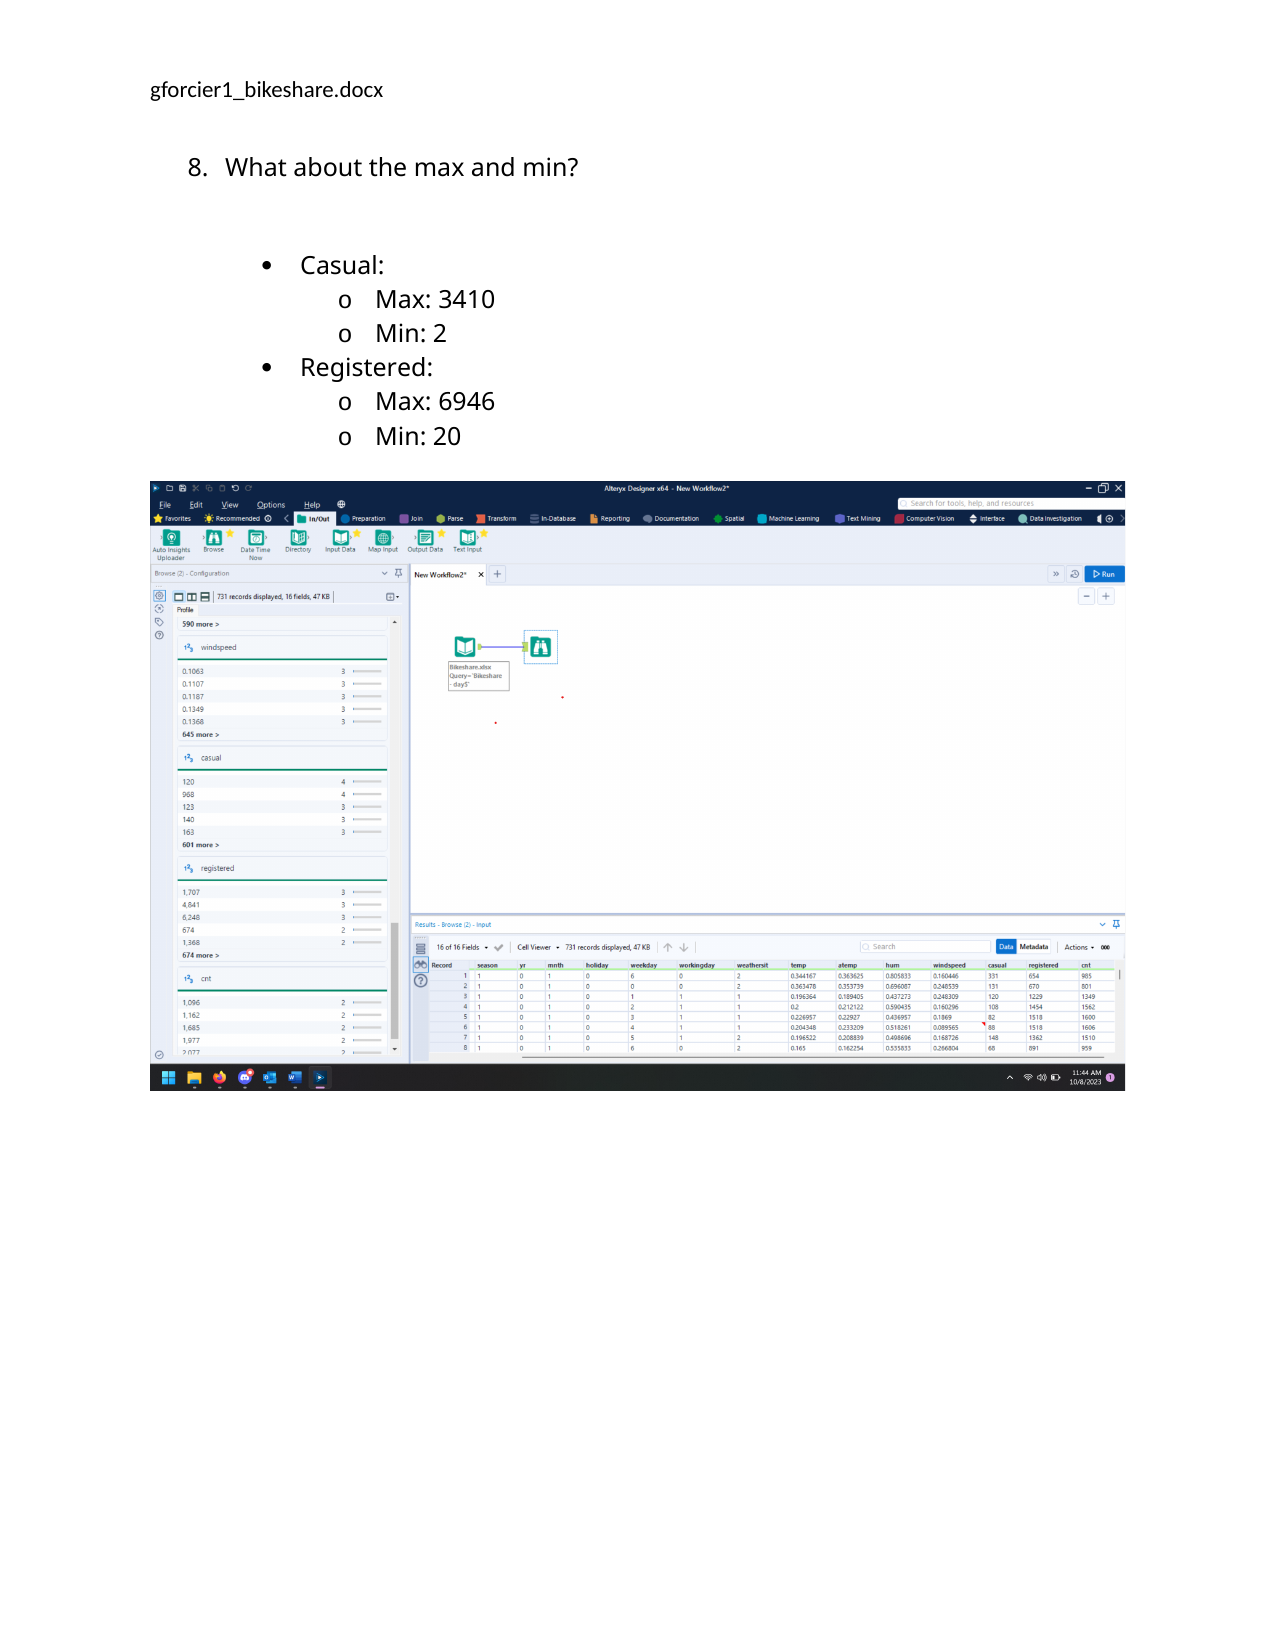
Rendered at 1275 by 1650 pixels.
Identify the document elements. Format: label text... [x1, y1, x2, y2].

list Max: 3410 [337, 281, 1125, 316]
list Registered: [262, 350, 1125, 384]
list Casual: [262, 247, 1125, 281]
list Min: 2 [337, 316, 1125, 350]
list Max: 6946 [337, 384, 1125, 418]
list Min: 20 [337, 418, 1125, 452]
list What about the max and min? [187, 150, 1125, 184]
picture [150, 481, 1125, 1091]
